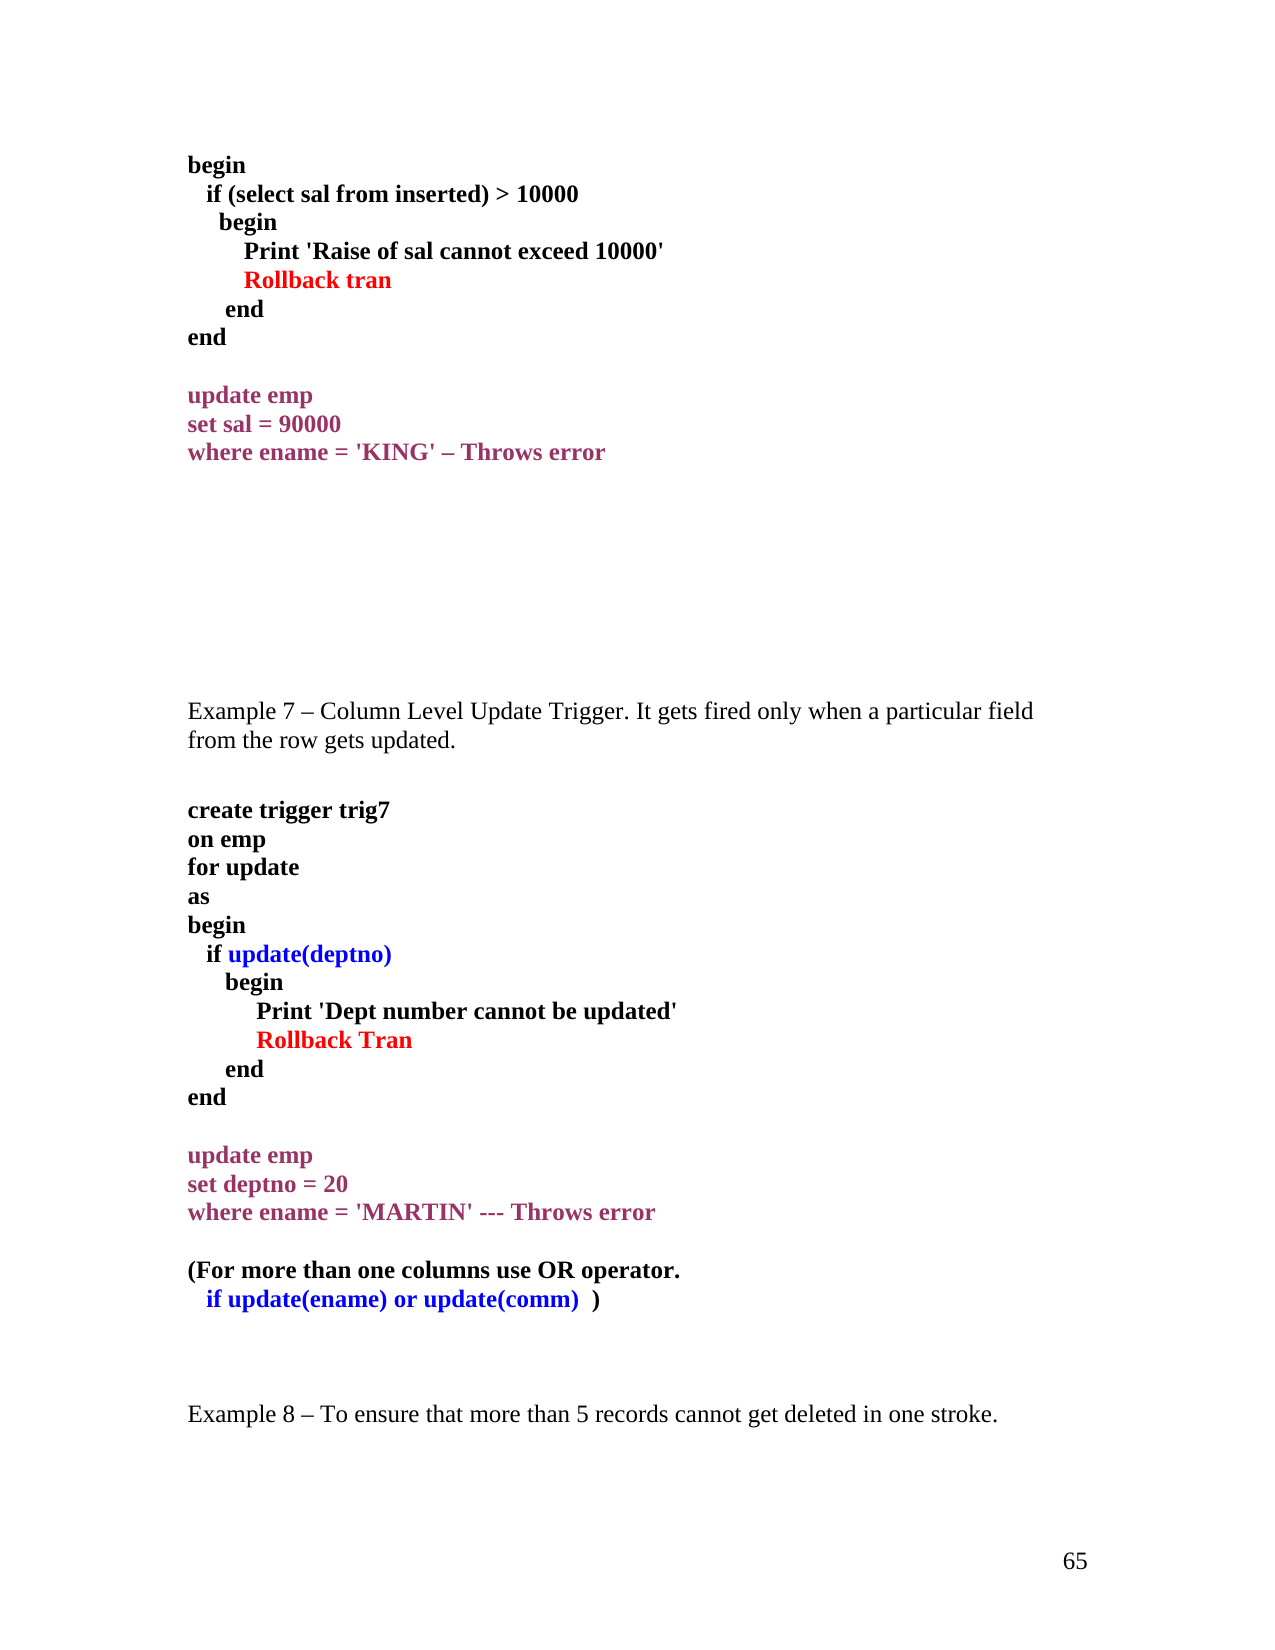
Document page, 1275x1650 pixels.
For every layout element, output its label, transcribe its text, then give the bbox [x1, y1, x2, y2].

text Rollback tran [187, 265, 1087, 294]
text (For more than one columns use OR operator. [187, 1255, 1087, 1284]
text update emp [187, 1140, 1087, 1169]
text Print 'Raise of sal cannot exceed 10000' [187, 236, 1087, 265]
text as [187, 881, 1087, 910]
text update emp [187, 380, 1087, 409]
text end [187, 294, 1087, 322]
text end [187, 1054, 1087, 1082]
text Example 7 – Column Level Update Trigger. It gets fired only when a particular field from the row gets updated. [187, 696, 1087, 754]
text where ename = 'KING' – Throws error [187, 437, 1087, 466]
text Example 8 – To ensure that more than 5 records cannot get deleted in one stroke. [187, 1399, 1087, 1427]
text end [187, 322, 1087, 351]
text begin [187, 910, 1087, 939]
text set sal = 90000 [187, 409, 1087, 437]
text begin [187, 967, 1087, 996]
text Rollback Tran [187, 1025, 1087, 1054]
text Print 'Dept number cannot be updated' [187, 996, 1087, 1025]
text where ename = 'MARTIN' --- Throws error [187, 1197, 1087, 1226]
text if (select sal from inserted) > 10000 [187, 179, 1087, 207]
text begin [187, 207, 1087, 236]
text on emp [187, 824, 1087, 852]
text for update [187, 852, 1087, 881]
text create trigger trig7 [187, 795, 1087, 824]
text if update(deptno) [187, 939, 1087, 967]
text end [187, 1082, 1087, 1111]
text set deptno = 20 [187, 1169, 1087, 1197]
text begin [187, 150, 1087, 179]
text if update(ename) or update(comm) ) [187, 1284, 1087, 1312]
